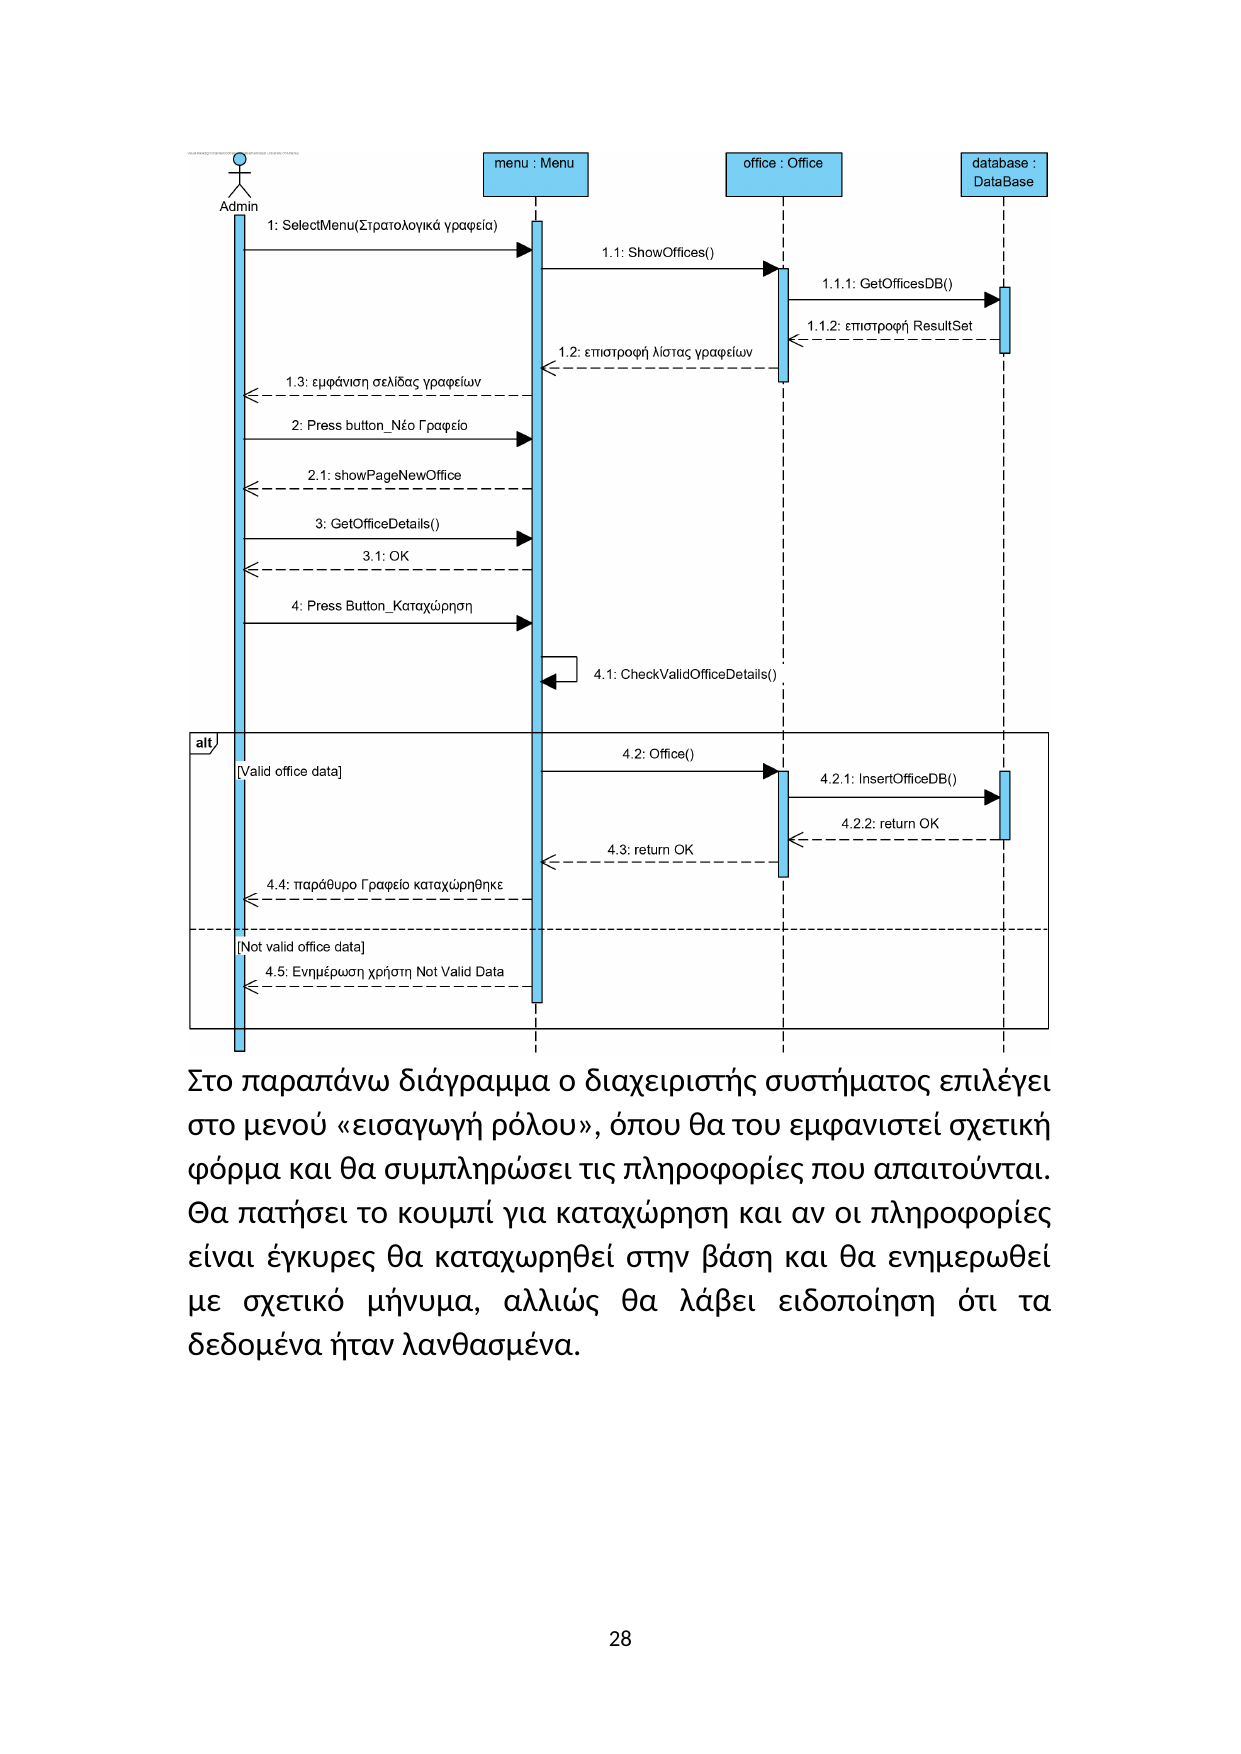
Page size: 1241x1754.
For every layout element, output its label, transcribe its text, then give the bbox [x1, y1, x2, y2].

text Στο παραπάνω διάγραμμα ο διαχειριστής συστήματος επιλέγει στο μενού «εισαγωγή ρόλου», όπου θα του εμφανιστεί σχετική φόρμα και θα συμπληρώσει τις πληροφορίες που απαιτούνται. Θα πατήσει το κουμπί για καταχώρηση και αν οι πληροφορίες είναι έγκυρες θα καταχωρηθεί στην βάση και θα ενημερωθεί με σχετικό μήνυμα, αλλιώς θα λάβει ειδοποίηση ότι τα δεδομένα ήταν λανθασμένα. [187, 1057, 1053, 1364]
picture [187, 150, 1053, 1057]
